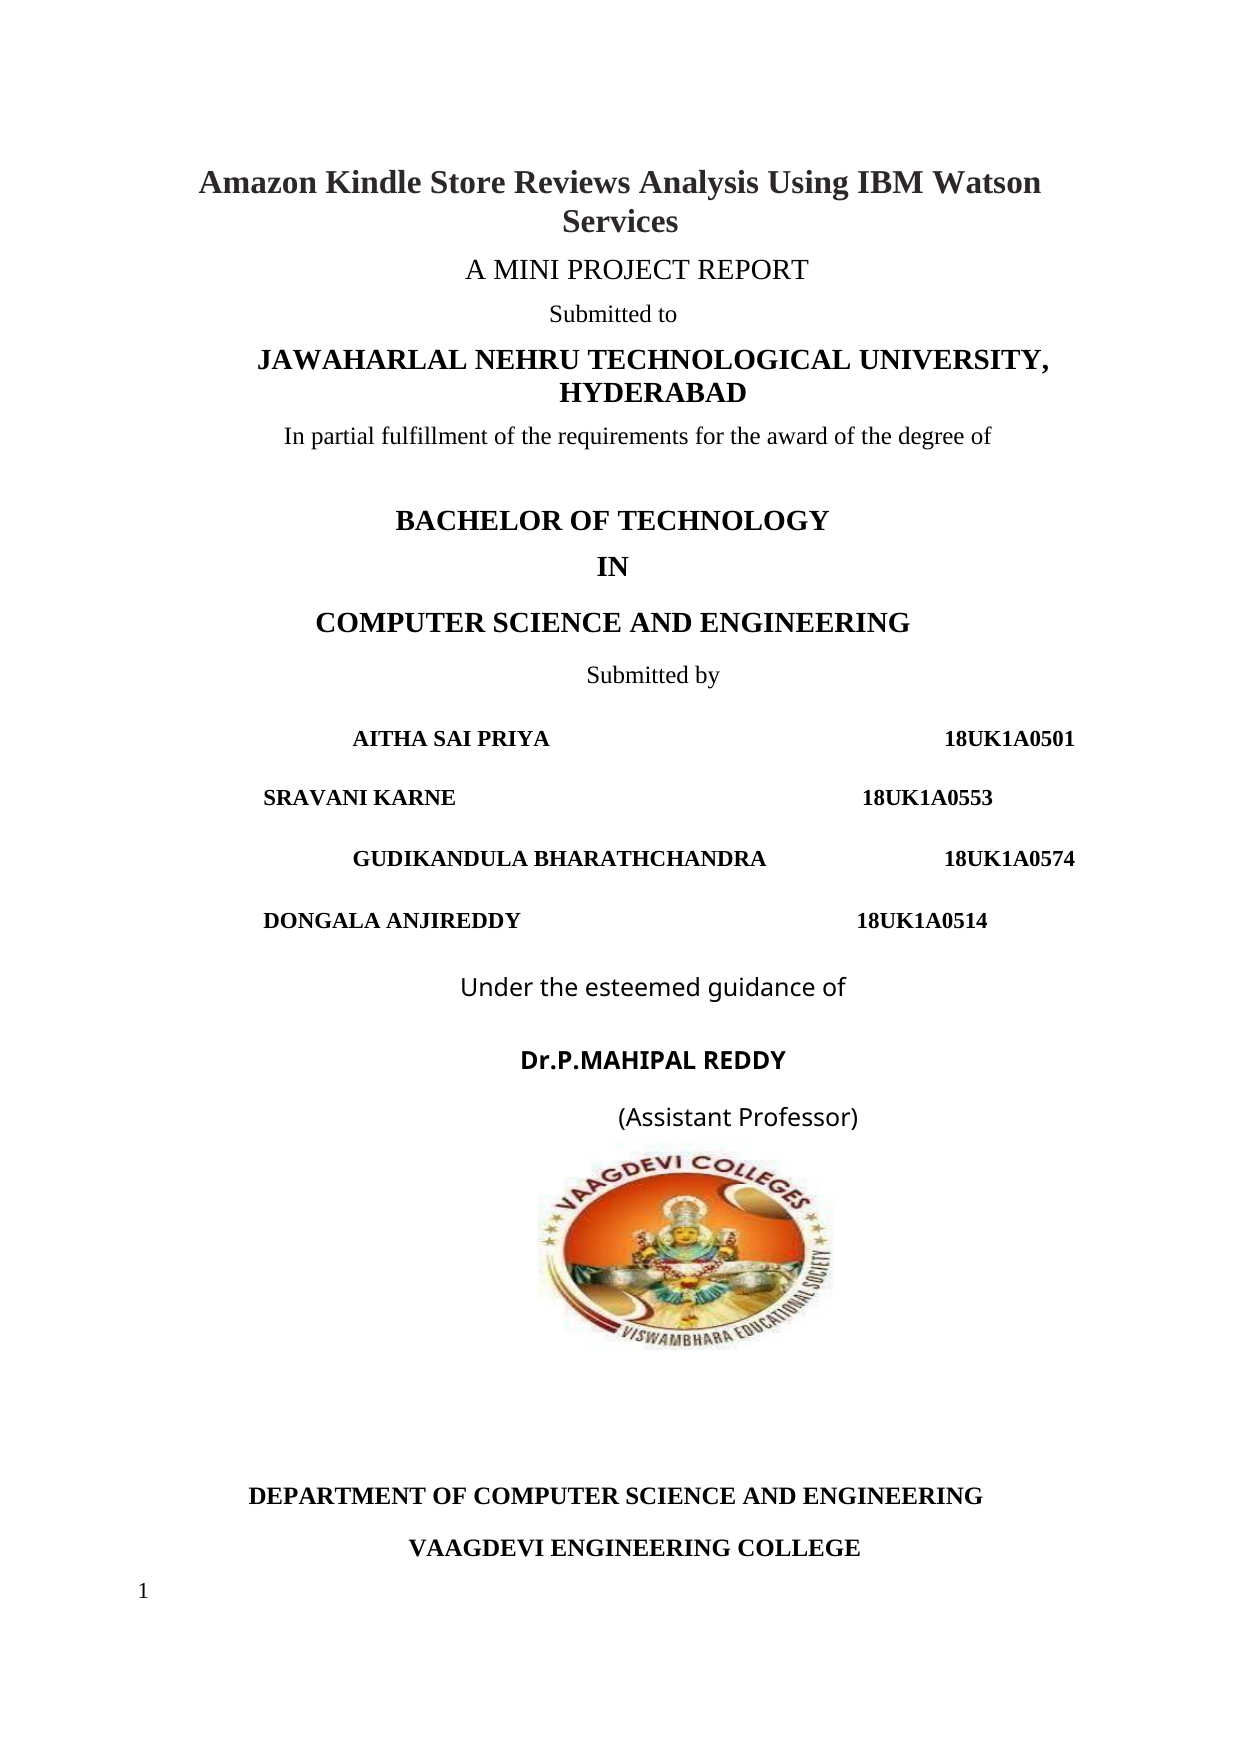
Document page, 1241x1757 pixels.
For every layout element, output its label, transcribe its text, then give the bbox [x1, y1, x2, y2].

subtitle BACHELOR OF TECHNOLOGY [143, 503, 1082, 536]
text Dr.P.MAHIPAL REDDY [224, 1043, 1082, 1077]
text In partial fulfillment of the requirements for the award of the degree of [284, 421, 1103, 450]
subtitle VAAGDEVI ENGINEERING COLLEGE [137, 1533, 1082, 1561]
text Submitted to [528, 299, 698, 327]
subtitle COMPUTER SCIENCE AND ENGINEERING [144, 605, 1082, 638]
text A MINI PROJECT REPORT [465, 252, 1103, 286]
text JAWAHARLAL NEHRU TECHNOLOGICAL UNIVERSITY, HYDERABAD [224, 343, 1082, 409]
text DONGALA ANJIREDDY 18UK1A0514 [137, 907, 1103, 933]
text Under the esteemed guidance of [224, 969, 1082, 1003]
picture [537, 1143, 835, 1351]
text Submitted by [224, 660, 1082, 688]
subtitle IN [143, 549, 1082, 582]
subtitle AITHA SAI PRIYA 18UK1A0501 [225, 725, 1103, 752]
subtitle DEPARTMENT OF COMPUTER SCIENCE AND ENGINEERING [137, 1481, 1082, 1510]
text SRAVANI KARNE 18UK1A0553 [137, 784, 1103, 811]
subtitle GUDIKANDULA BHARATHCHANDRA 18UK1A0574 [225, 845, 1103, 871]
text (Assistant Professor) [137, 1100, 1082, 1134]
text Amazon Kindle Store Reviews Analysis Using IBM Watson Services [137, 163, 1103, 239]
